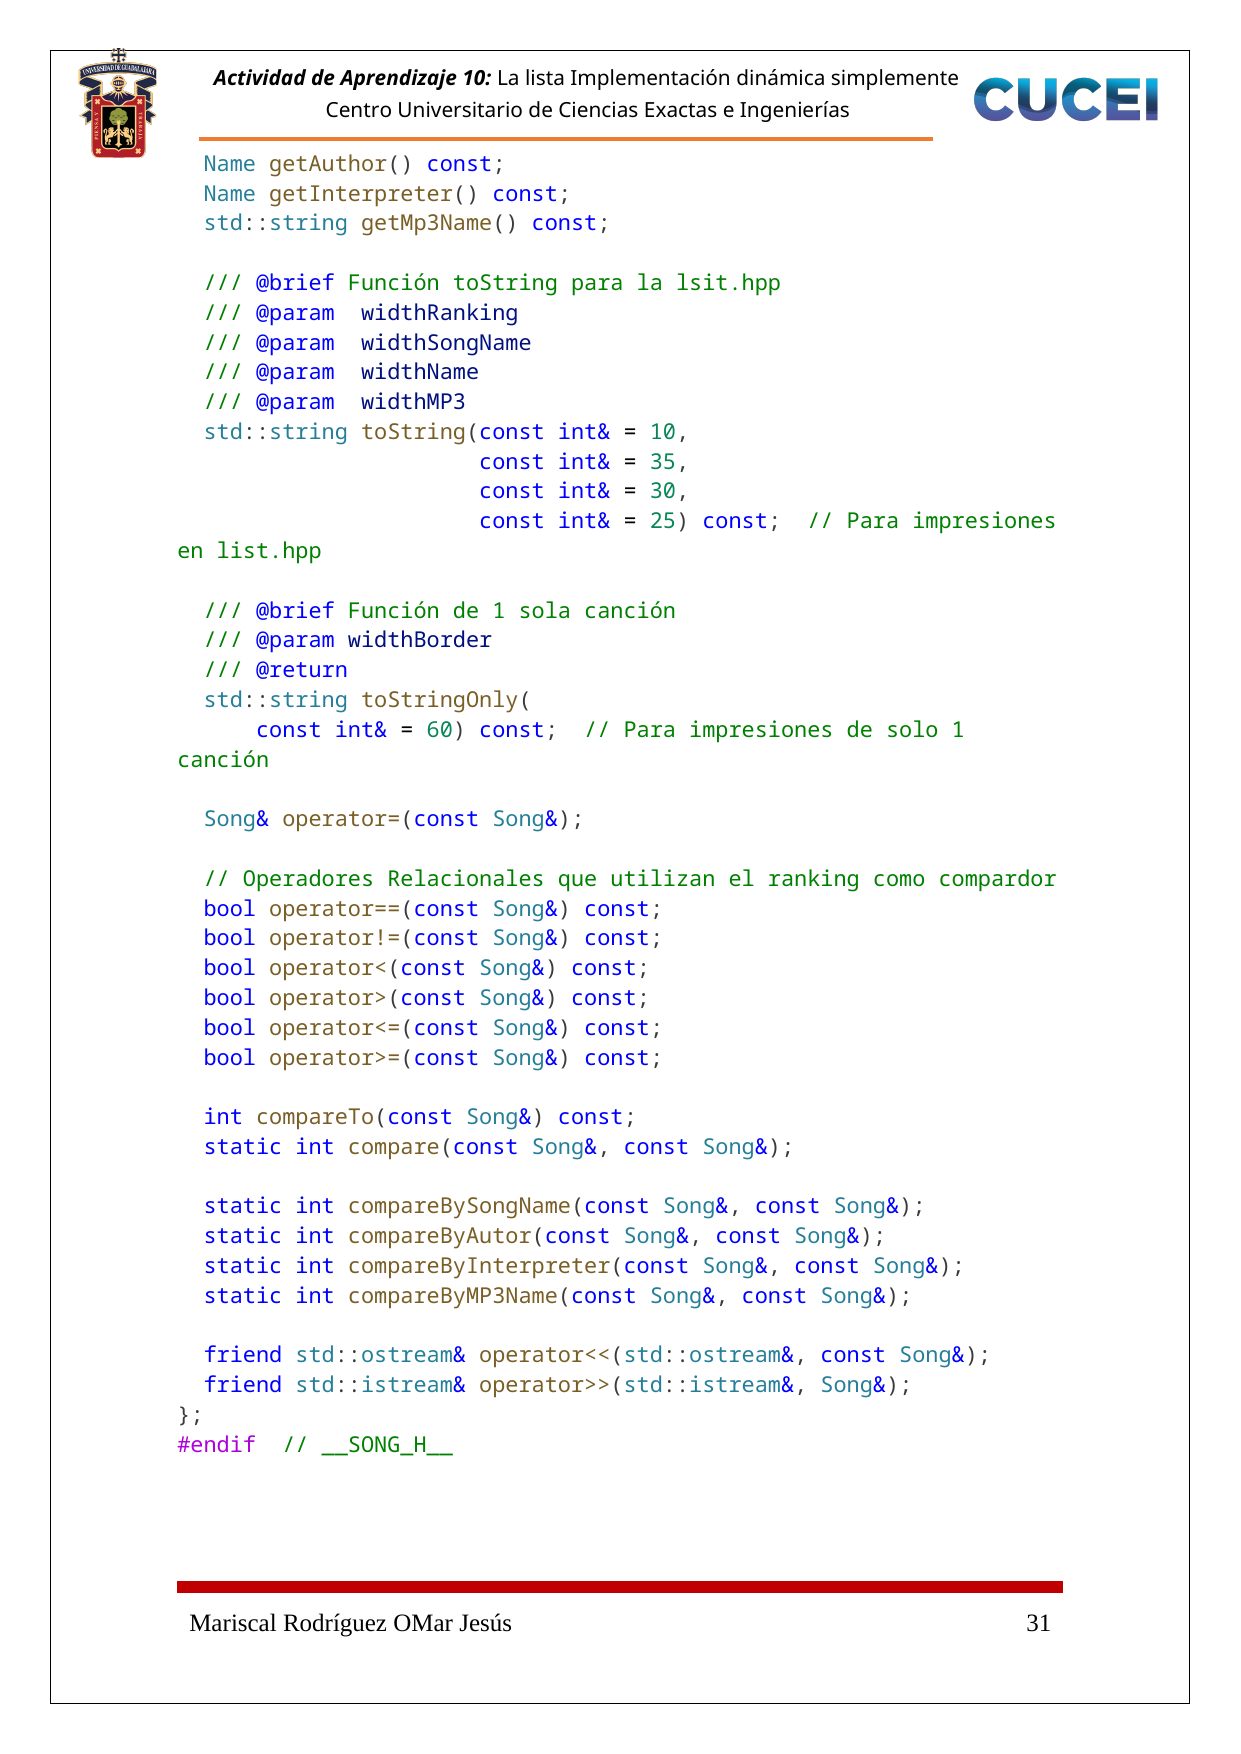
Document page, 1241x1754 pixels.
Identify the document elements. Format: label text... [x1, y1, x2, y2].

text static int compareByAutor(const Song&, const Song&); [177, 1220, 1063, 1250]
text bool operator<=(const Song&) const; [177, 1012, 1063, 1041]
text static int compare(const Song&, const Song&); [177, 1131, 1063, 1161]
text static int compareByMP3Name(const Song&, const Song&); [177, 1280, 1063, 1309]
text const int& = 25) const; // Para impresiones en list.hpp [177, 505, 1063, 565]
picture [78, 48, 157, 158]
text int compareTo(const Song&) const; [177, 1101, 1063, 1131]
text // Operadores Relacionales que utilizan el ranking como compardor [177, 863, 1063, 892]
text const int& = 30, [177, 475, 1063, 505]
text std::string toStringOnly( [177, 684, 1063, 714]
text const int& = 60) const; // Para impresiones de solo 1 canción [177, 714, 1063, 773]
text static int compareBySongName(const Song&, const Song&); [177, 1190, 1063, 1220]
text Song& operator=(const Song&); [177, 803, 1063, 833]
text /// @param widthSongName [177, 326, 1063, 356]
text friend std::ostream& operator<<(std::ostream&, const Song&); [177, 1339, 1063, 1369]
text #endif // __SONG_H__ [177, 1429, 1063, 1458]
text static int compareByInterpreter(const Song&, const Song&); [177, 1250, 1063, 1280]
text bool operator!=(const Song&) const; [177, 922, 1063, 952]
text std::string toString(const int& = 10, [177, 416, 1063, 446]
text }; [177, 1399, 1063, 1429]
text /// @return [177, 654, 1063, 684]
text /// @brief Función de 1 sola canción [177, 594, 1063, 624]
text /// @brief Función toString para la lsit.hpp [177, 267, 1063, 297]
text /// @param widthName [177, 356, 1063, 386]
text /// @param widthMP3 [177, 386, 1063, 416]
picture [967, 64, 1189, 123]
text /// @param widthRanking [177, 297, 1063, 326]
text Name getAuthor() const; [177, 148, 1063, 177]
text std::string getMp3Name() const; [177, 207, 1063, 237]
text bool operator==(const Song&) const; [177, 892, 1063, 922]
text /// @param widthBorder [177, 624, 1063, 654]
text bool operator<(const Song&) const; [177, 952, 1063, 982]
text Name getInterpreter() const; [177, 177, 1063, 207]
text bool operator>=(const Song&) const; [177, 1041, 1063, 1071]
text bool operator>(const Song&) const; [177, 982, 1063, 1012]
text const int& = 35, [177, 446, 1063, 475]
text friend std::istream& operator>>(std::istream&, Song&); [177, 1369, 1063, 1399]
